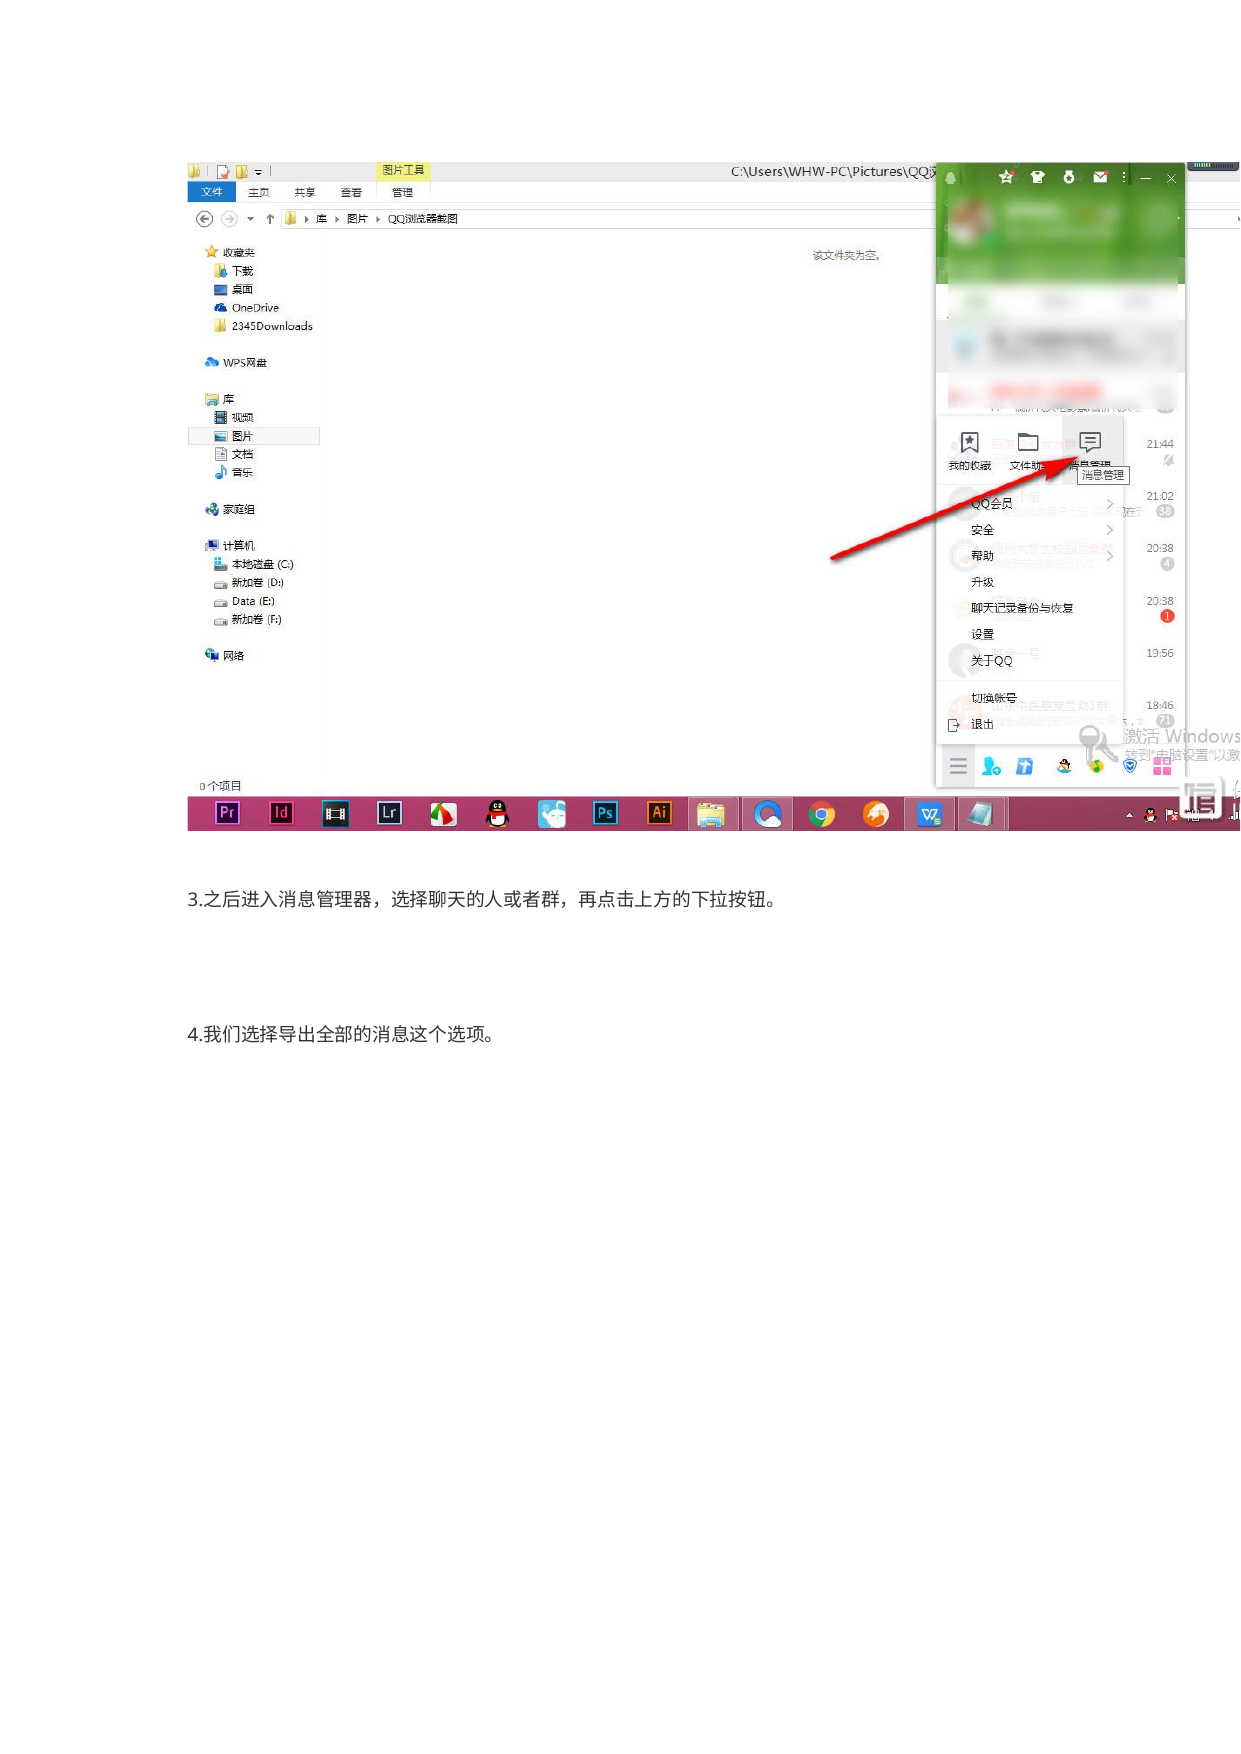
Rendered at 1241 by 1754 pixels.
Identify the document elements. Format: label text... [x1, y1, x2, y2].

picture [187, 162, 1241, 831]
table_header 在电脑中使用QQ进行聊天时可以很方便的将所有的记录进行导出，下面就来给大家演示一下操作吧。 1.首先我们登陆QQ，然后点击左下角的主菜单。 2.然后弹出对话框点击——消息管理按钮。 3.之后进入消息管理器，选择聊天的人或者群，再点击上方的下拉按钮。 4.我们选择导出全部的消息这个选项。 5.然后重命名点击保存就可以了，可以设置保存的格式。 [188, 831, 1240, 1049]
